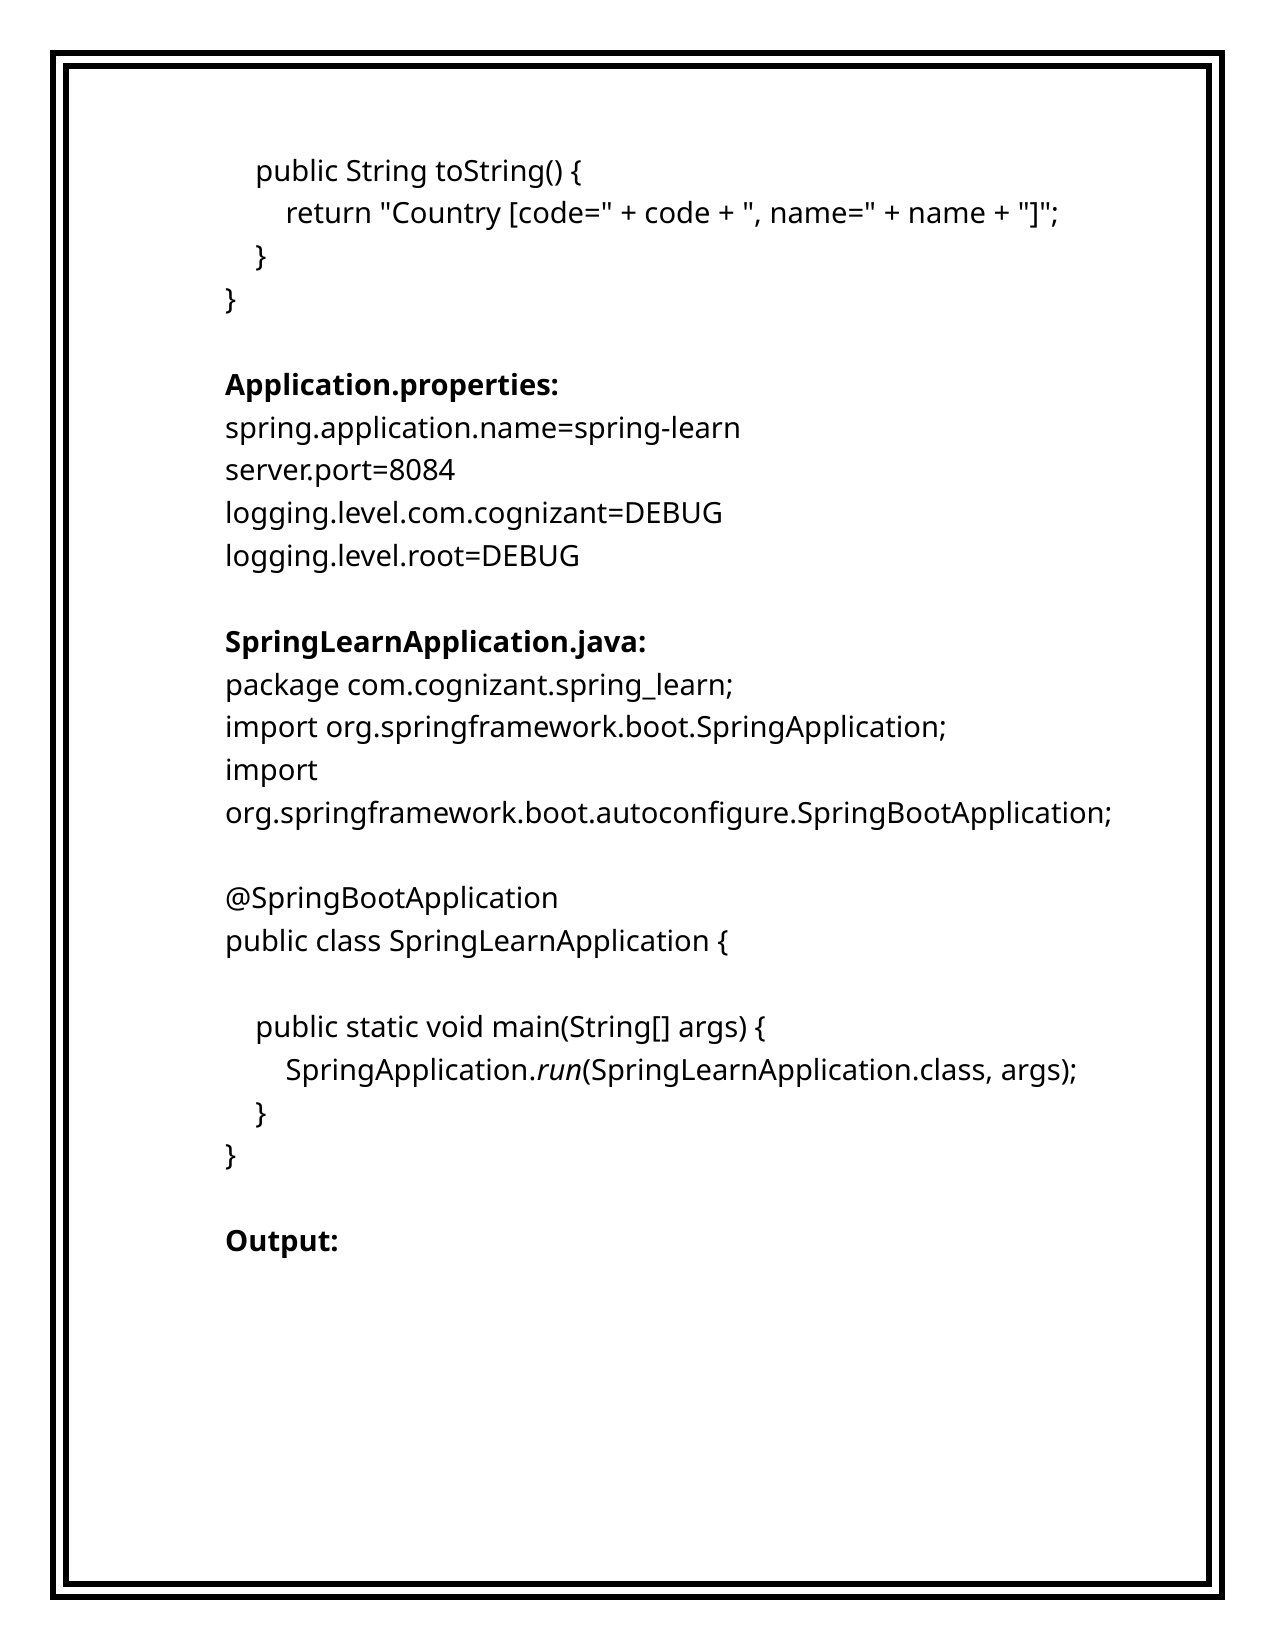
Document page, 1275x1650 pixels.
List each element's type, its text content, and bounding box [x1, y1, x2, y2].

list import org.springframework.boot.SpringApplication; [225, 707, 1125, 746]
list spring.application.name=spring-learn [225, 407, 1125, 447]
list } [225, 1135, 1125, 1174]
list public class SpringLearnApplication { [225, 921, 1125, 960]
list } [225, 1092, 1125, 1132]
list logging.level.com.cognizant=DEBUG [225, 492, 1125, 532]
list package com.cognizant.spring_learn; [225, 664, 1125, 703]
list server.port=8084 [225, 450, 1125, 489]
list } [225, 278, 1125, 318]
list Application.properties: [225, 364, 1125, 404]
list @SpringBootApplication [225, 878, 1125, 917]
list SpringApplication.run(SpringLearnApplication.class, args); [225, 1049, 1125, 1089]
list return "Country [code=" + code + ", name=" + name + "]"; [225, 193, 1125, 232]
list import org.springframework.boot.autoconfigure.SpringBootApplication; [225, 749, 1125, 832]
list public static void main(String[] args) { [225, 1006, 1125, 1046]
list } [225, 236, 1125, 275]
list SpringLearnApplication.java: [225, 621, 1125, 661]
list public String toString() { [225, 150, 1125, 190]
list Output: [225, 1220, 1125, 1260]
list logging.level.root=DEBUG [225, 535, 1125, 575]
